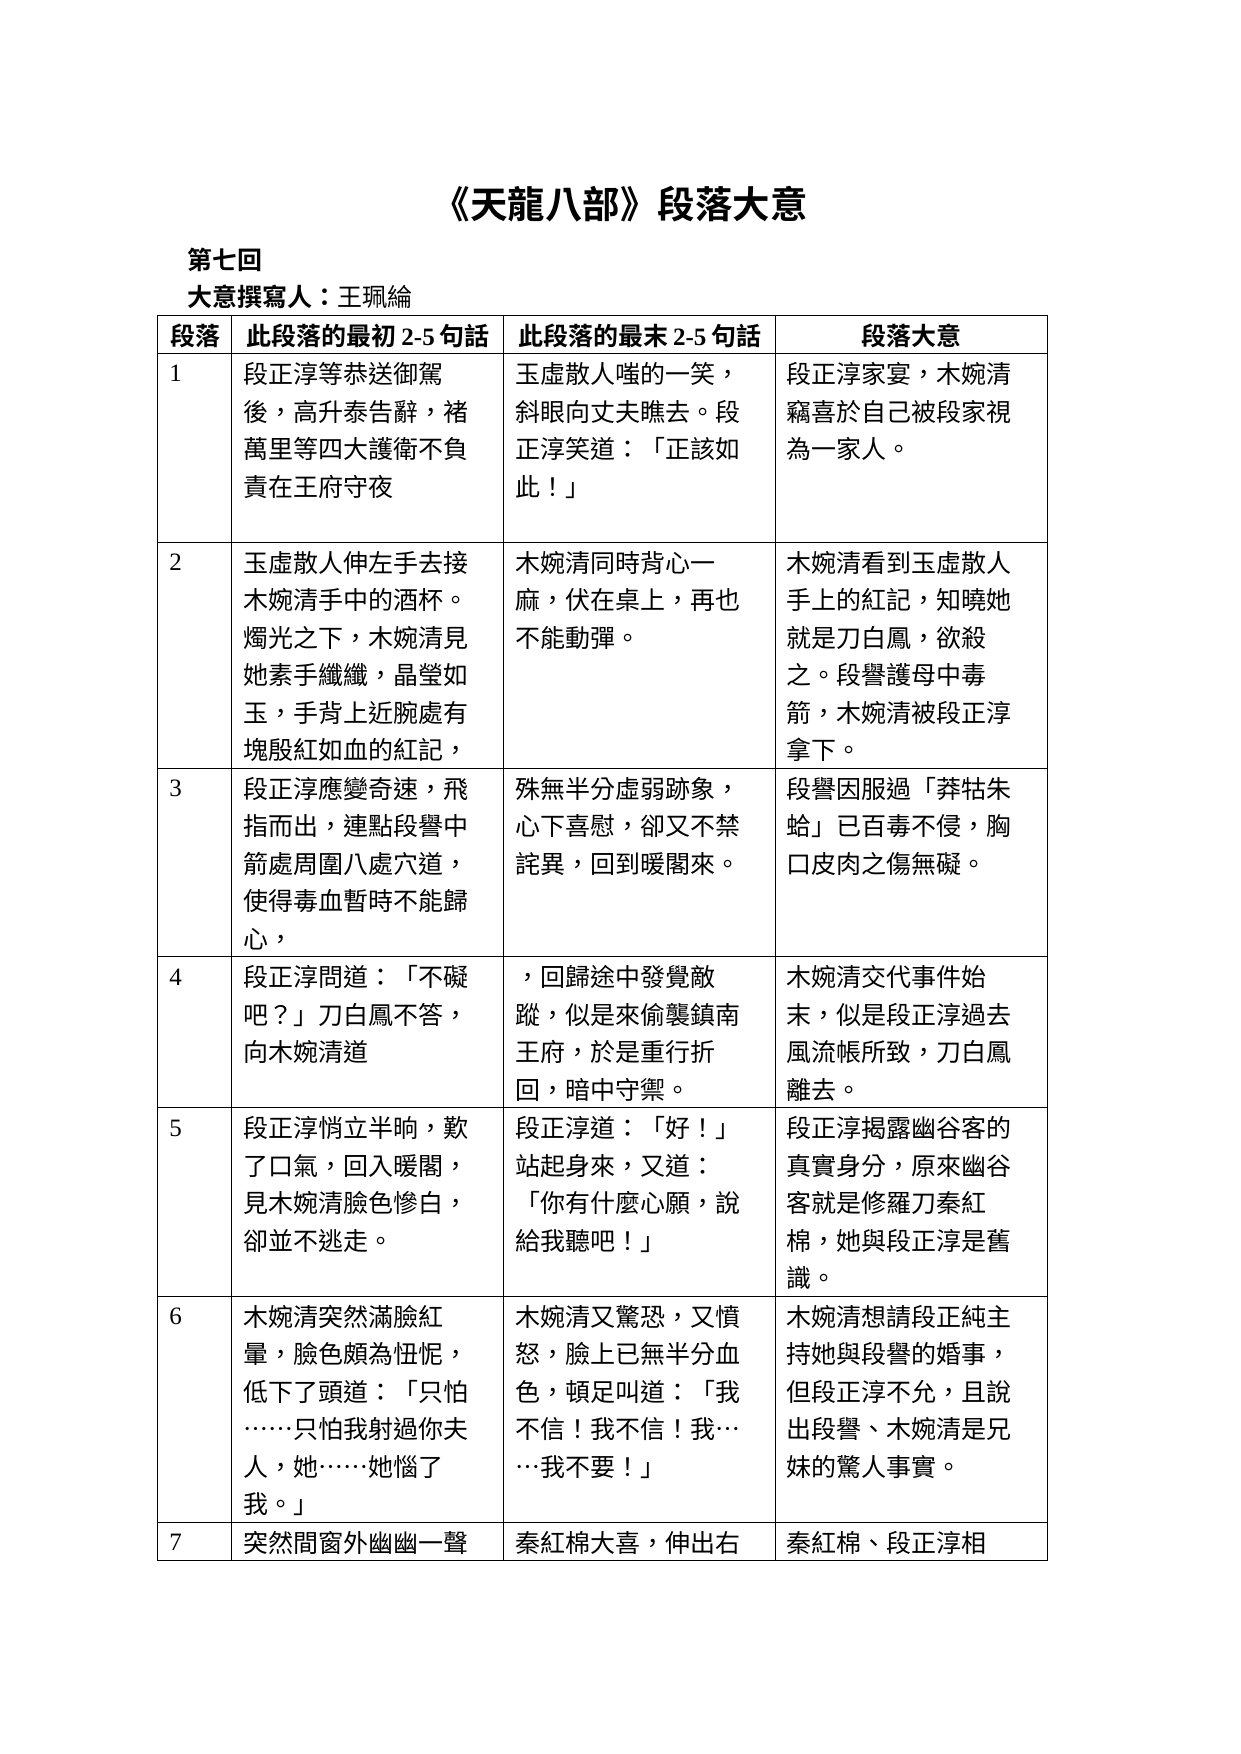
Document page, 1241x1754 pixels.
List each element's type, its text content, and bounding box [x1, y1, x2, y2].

text 《天龍八部》段落大意 [187, 164, 1053, 239]
table_cell 段正淳問道：「不礙吧？」刀白鳳不答，向木婉清道 [232, 957, 503, 1107]
table_cell 木婉清看到玉虛散人手上的紅記，知曉她就是刀白鳳，欲殺之。段譽護母中毒箭，木婉清被段正淳拿下。 [776, 543, 1047, 768]
table_cell [158, 1523, 231, 1560]
table_cell 木婉清交代事件始末，似是段正淳過去風流帳所致，刀白鳳離去。 [776, 957, 1047, 1107]
table_header 段落 [158, 316, 231, 353]
table_cell 段正淳應變奇速，飛指而出，連點段譽中箭處周圍八處穴道，使得毒血暫時不能歸心， [232, 769, 503, 956]
table_cell 玉虛散人伸左手去接木婉清手中的酒杯。燭光之下，木婉清見她素手纖纖，晶瑩如玉，手背上近腕處有塊殷紅如血的紅記， [232, 543, 503, 768]
table_cell 木婉清突然滿臉紅暈，臉色頗為忸怩，低下了頭道：「只怕……只怕我射過你夫人，她……她惱了我。」 [232, 1297, 503, 1522]
table_cell 段正淳等恭送御駕後，高升泰告辭，褚萬里等四大護衛不負責在王府守夜 [232, 354, 503, 542]
table_cell [158, 354, 231, 542]
table_cell 段正淳揭露幽谷客的真實身分，原來幽谷客就是修羅刀秦紅棉，她與段正淳是舊識。 [776, 1108, 1047, 1296]
table_cell [158, 1297, 231, 1522]
table_header 此段落的最末2-5句話 [504, 316, 775, 353]
table_header 此段落的最初2-5句話 [232, 316, 503, 353]
table_cell 秦紅棉大喜，伸出右手，等他來握。 [504, 1523, 775, 1560]
table_cell [158, 543, 231, 768]
table_cell ，回歸途中發覺敵蹤，似是來偷襲鎮南王府，於是重行折回，暗中守禦。 [504, 957, 775, 1107]
table_cell 玉虛散人嗤的一笑，斜眼向丈夫瞧去。段正淳笑道：「正該如此！」 [504, 354, 775, 542]
text 大意撰寫人：王珮綸 [187, 277, 1053, 314]
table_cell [232, 1523, 503, 1560]
table_cell 段正淳悄立半晌，歎了口氣，回入暖閣，見木婉清臉色慘白，卻並不逃走。 [232, 1108, 503, 1296]
table_cell [158, 769, 231, 956]
table_cell [158, 1108, 231, 1296]
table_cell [776, 1523, 1047, 1560]
table_header 段落大意 [776, 316, 1047, 353]
table_cell 段正淳家宴，木婉清竊喜於自己被段家視為一家人。 [776, 354, 1047, 542]
table_cell [158, 957, 231, 1107]
table_cell 段正淳道：「好！」站起身來，又道：「你有什麼心願，說給我聽吧！」 [504, 1108, 775, 1296]
table_cell 段譽因服過「莽牯朱蛤」已百毒不侵，胸口皮肉之傷無礙。 [776, 769, 1047, 956]
table_cell 殊無半分虛弱跡象，心下喜慰，卻又不禁詫異，回到暖閣來。 [504, 769, 775, 956]
table_cell 木婉清想請段正純主持她與段譽的婚事，但段正淳不允，且說出段譽、木婉清是兄妹的驚人事實。 [776, 1297, 1047, 1522]
table_cell 木婉清又驚恐，又憤怒，臉上已無半分血色，頓足叫道：「我不信！我不信！我……我不要！」 [504, 1297, 775, 1522]
table_cell 木婉清同時背心一麻，伏在桌上，再也不能動彈。 [504, 543, 775, 768]
text 第七回 [187, 239, 1053, 277]
